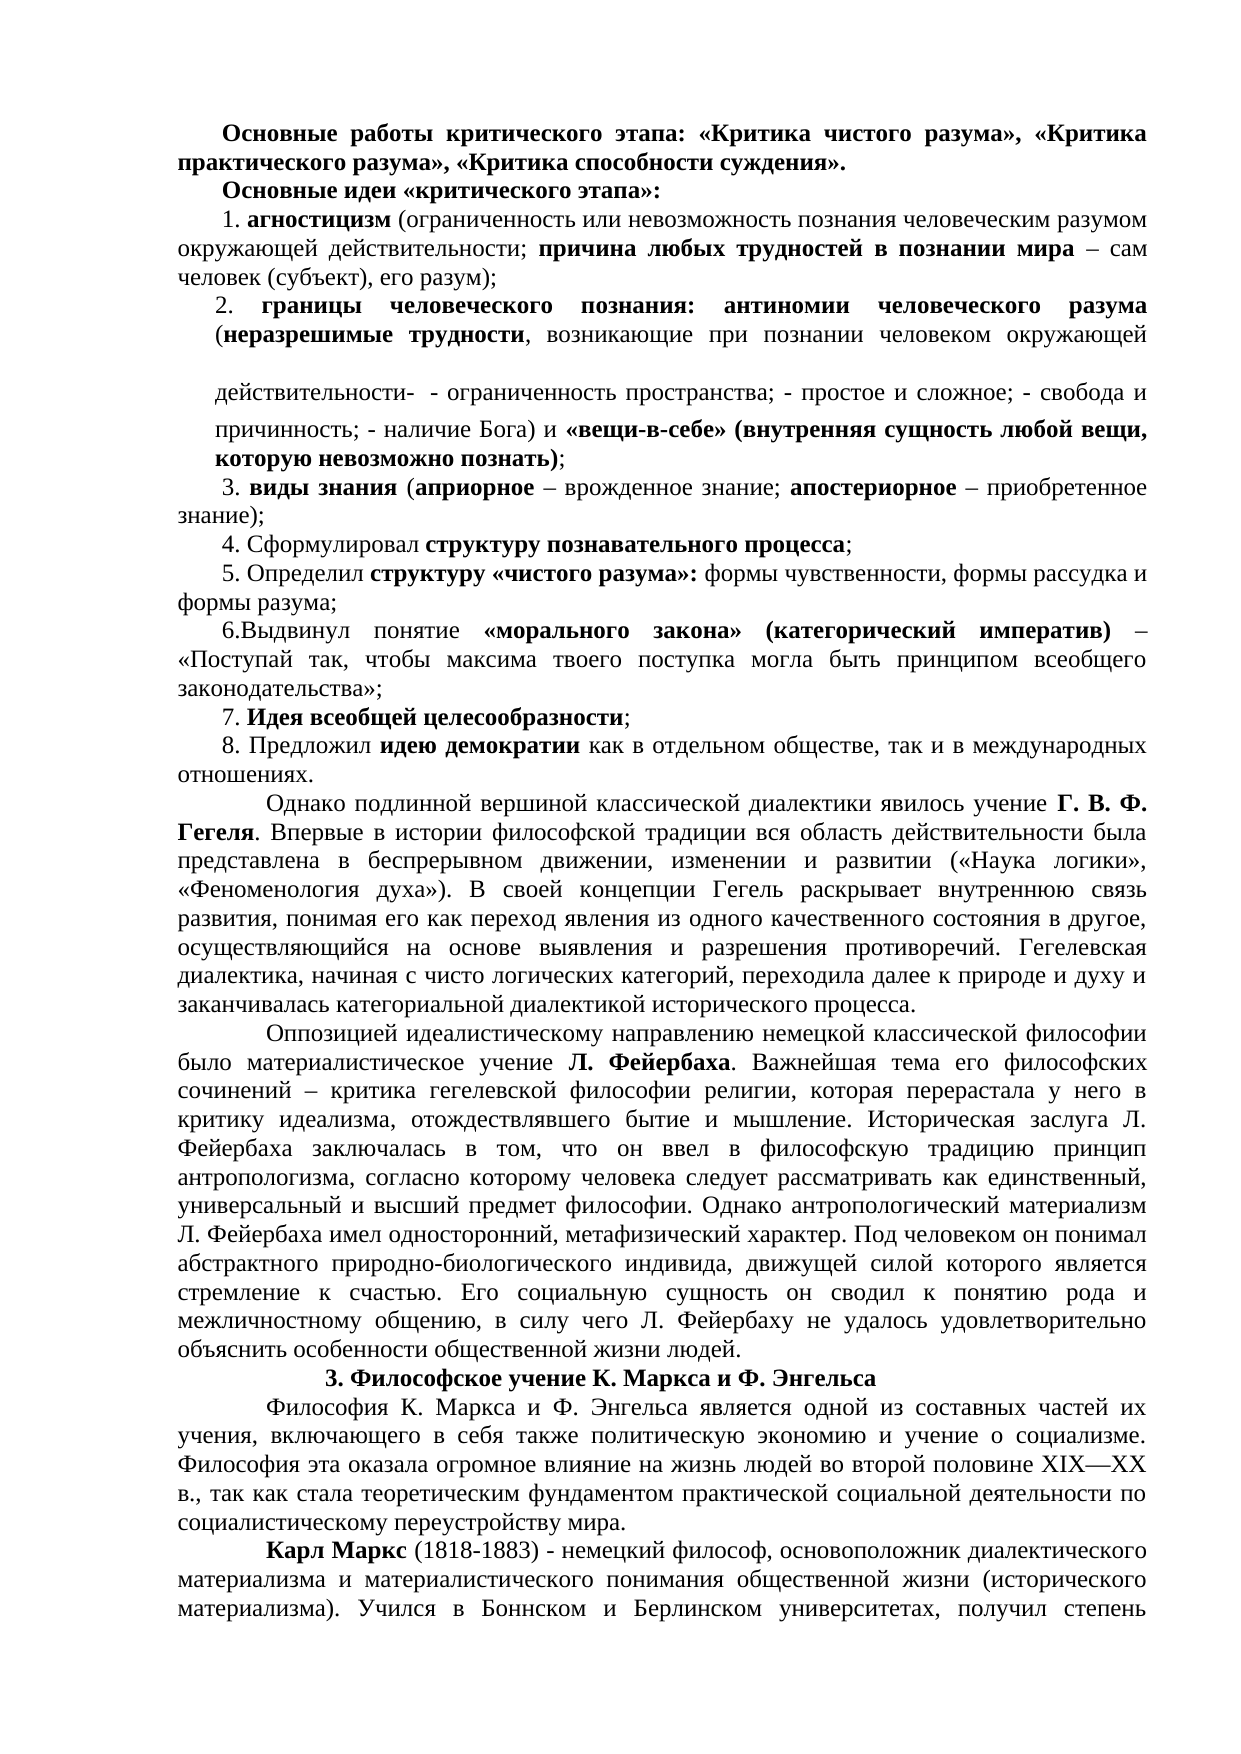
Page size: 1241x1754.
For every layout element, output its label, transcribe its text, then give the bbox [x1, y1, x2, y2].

text Философия К. Маркса и Ф. Энгельса является одной из составных частей их учения, включающего в себя также политическую экономию и учение о социализме. Философия эта оказала огромное влияние на жизнь людей во второй половине XIX—XX в., так как стала теоретическим фундаментом практической социальной деятельности по социалистическому переустройству мира. [177, 1392, 1147, 1536]
text 6.Выдвинул понятие «морального закона» (категорический императив) – «Поступай так, чтобы максима твоего поступка могла быть принципом всеобщего законодательства»; [177, 616, 1147, 702]
text 5. Определил структуру «чистого разума»: формы чувственности, формы рассудка и формы разума; [177, 558, 1147, 616]
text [177, 1536, 1147, 1622]
text 1. агностицизм (ограниченность или невозможность познания человеческим разумом окружающей действительности; причина любых трудностей в познании мира – сам человек (субъект), его разум); [177, 204, 1147, 291]
text 3. виды знания (априорное – врожденное знание; апостериорное – приобретенное знание); [177, 472, 1147, 529]
text Однако подлинной вершиной классической диалектики явилось учение Г. В. Ф. Гегеля. Впервые в истории философской традиции вся область действительности была представлена в беспрерывном движении, изменении и развитии («Наука логики», «Феноменология духа»). В своей концепции Гегель раскрывает внутреннюю связь развития, понимая его как переход явления из одного качественного состояния в другое, осуществляющийся на основе выявления и разрешения противоречий. Гегелевская диалектика, начиная с чисто логических категорий, переходила далее к природе и духу и заканчивалась категориальной диалектикой исторического процесса. [177, 788, 1147, 1018]
text 3. Философское учение К. Маркса и Ф. Энгельса [177, 1363, 1147, 1392]
text 7. Идея всеобщей целесообразности; [177, 702, 1147, 731]
text 2. границы человеческого познания: антиномии человеческого разума (неразрешимые трудности, возникающие при познании человеком окружающей действительности- - ограниченность пространства; - простое и сложное; - свобода и причинность; - наличие Бога) и «вещи-в-себе» (внутренняя сущность любой вещи, которую невозможно познать); [215, 291, 1147, 472]
text Основные работы критического этапа: «Критика чистого разума», «Критика практического разума», «Критика способности суждения». [177, 118, 1147, 176]
text 4. Сформулировал структуру познавательного процесса; [177, 529, 1147, 558]
text Оппозицией идеалистическому направлению немецкой классической философии было материалистическое учение Л. Фейербаха. Важнейшая тема его философских сочинений – критика гегелевской философии религии, которая перерастала у него в критику идеализма, отождествлявшего бытие и мышление. Историческая заслуга Л. Фейербаха заключалась в том, что он ввел в философскую традицию принцип антропологизма, согласно которому человека следует рассматривать как единственный, универсальный и высший предмет философии. Однако антропологический материализм Л. Фейербаха имел односторонний, метафизический характер. Под человеком он понимал абстрактного природно-биологического индивида, движущей силой которого является стремление к счастью. Его социальную сущность он сводил к понятию рода и межличностному общению, в силу чего Л. Фейербаху не удалось удовлетворительно объяснить особенности общественной жизни людей. [177, 1018, 1147, 1363]
text Основные идеи «критического этапа»: [177, 176, 1147, 204]
text 8. Предложил идею демократии как в отдельном обществе, так и в международных отношениях. [177, 731, 1147, 788]
